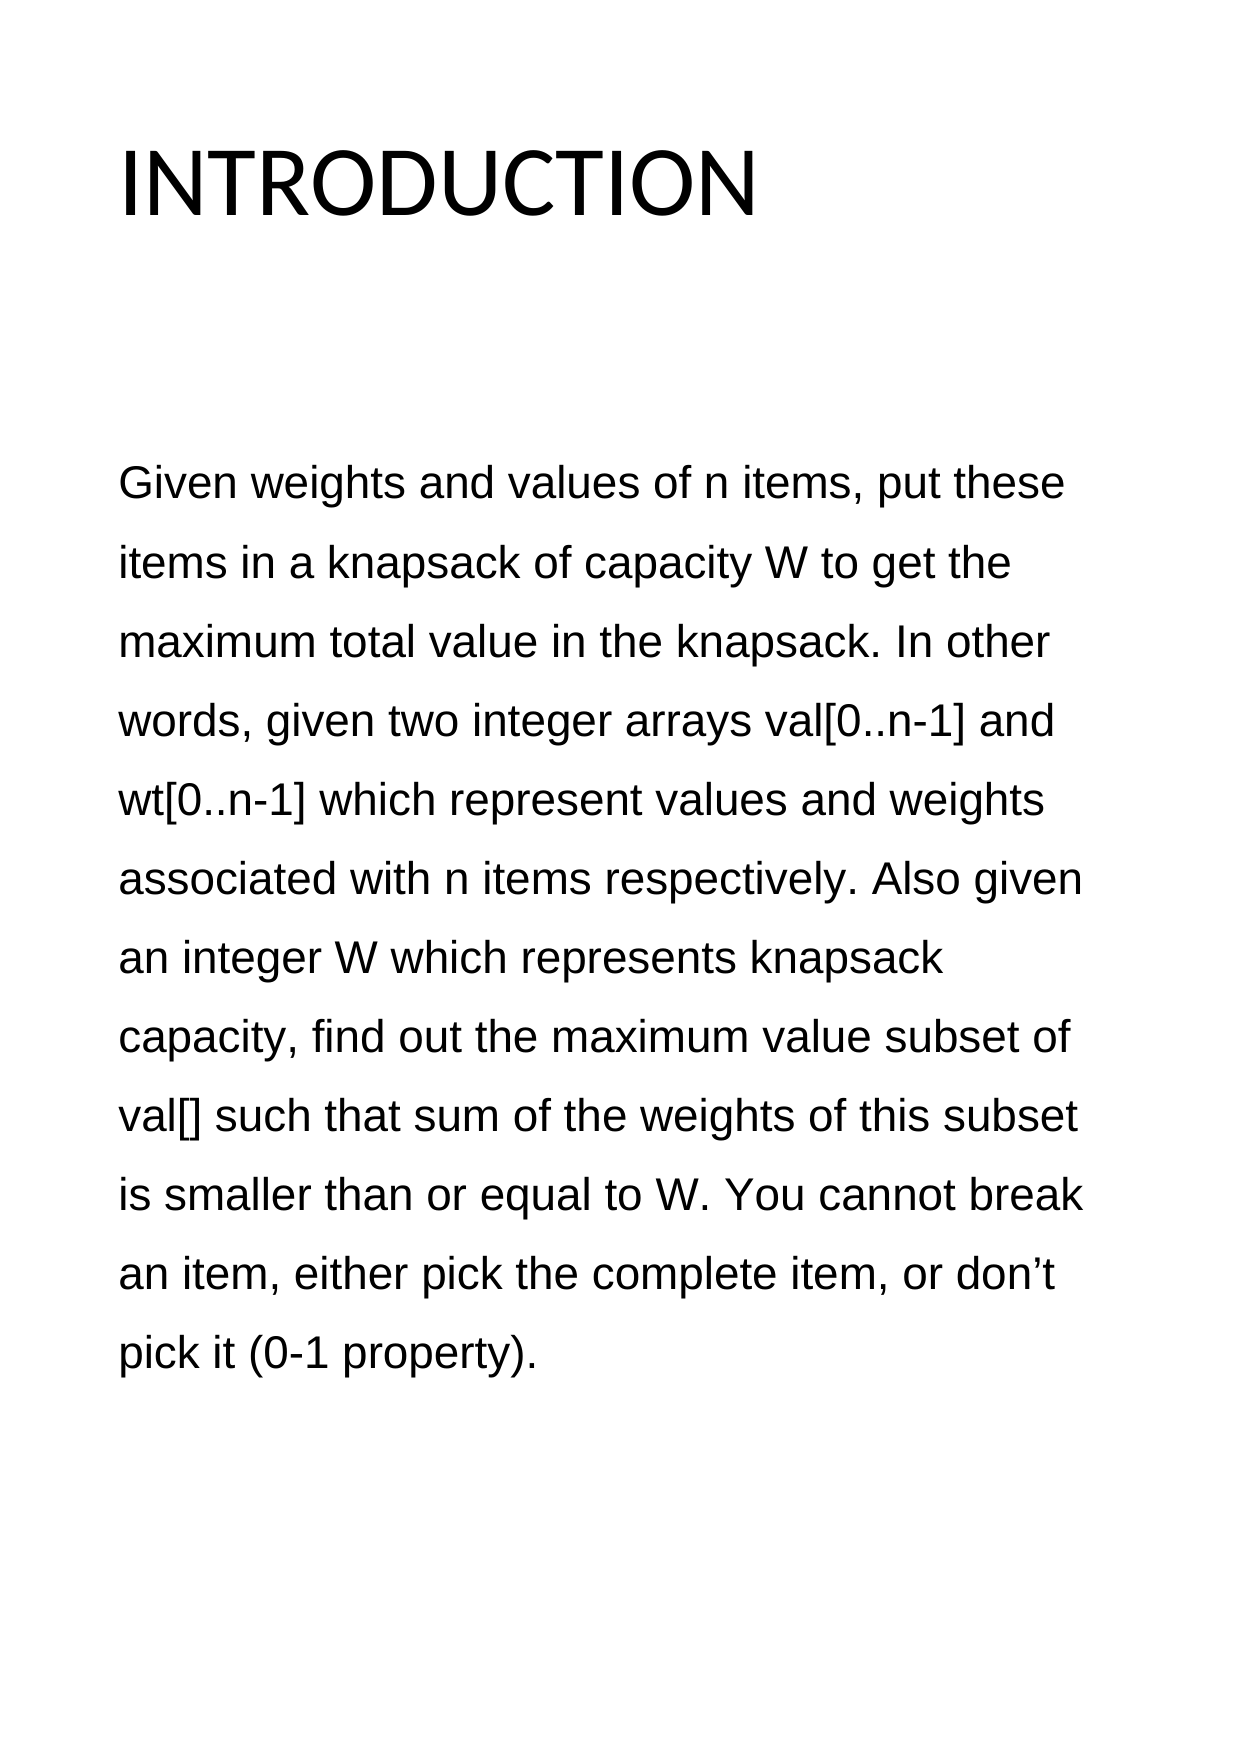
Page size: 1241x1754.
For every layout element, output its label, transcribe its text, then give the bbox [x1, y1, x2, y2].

text INTRODUCTION [118, 118, 1090, 240]
text Given weights and values of n items, put these items in a knapsack of capacity W to get the maximum total value in the knapsack. In other words, given two integer arrays val[0..n-1] and wt[0..n-1] which represent values and weights associated with n items respectively. Also given an integer W which represents knapsack capacity, find out the maximum value subset of val[] such that sum of the weights of this subset is smaller than or equal to W. You cannot break an item, either pick the complete item, or don’t pick it (0-1 property). [118, 456, 1090, 1378]
